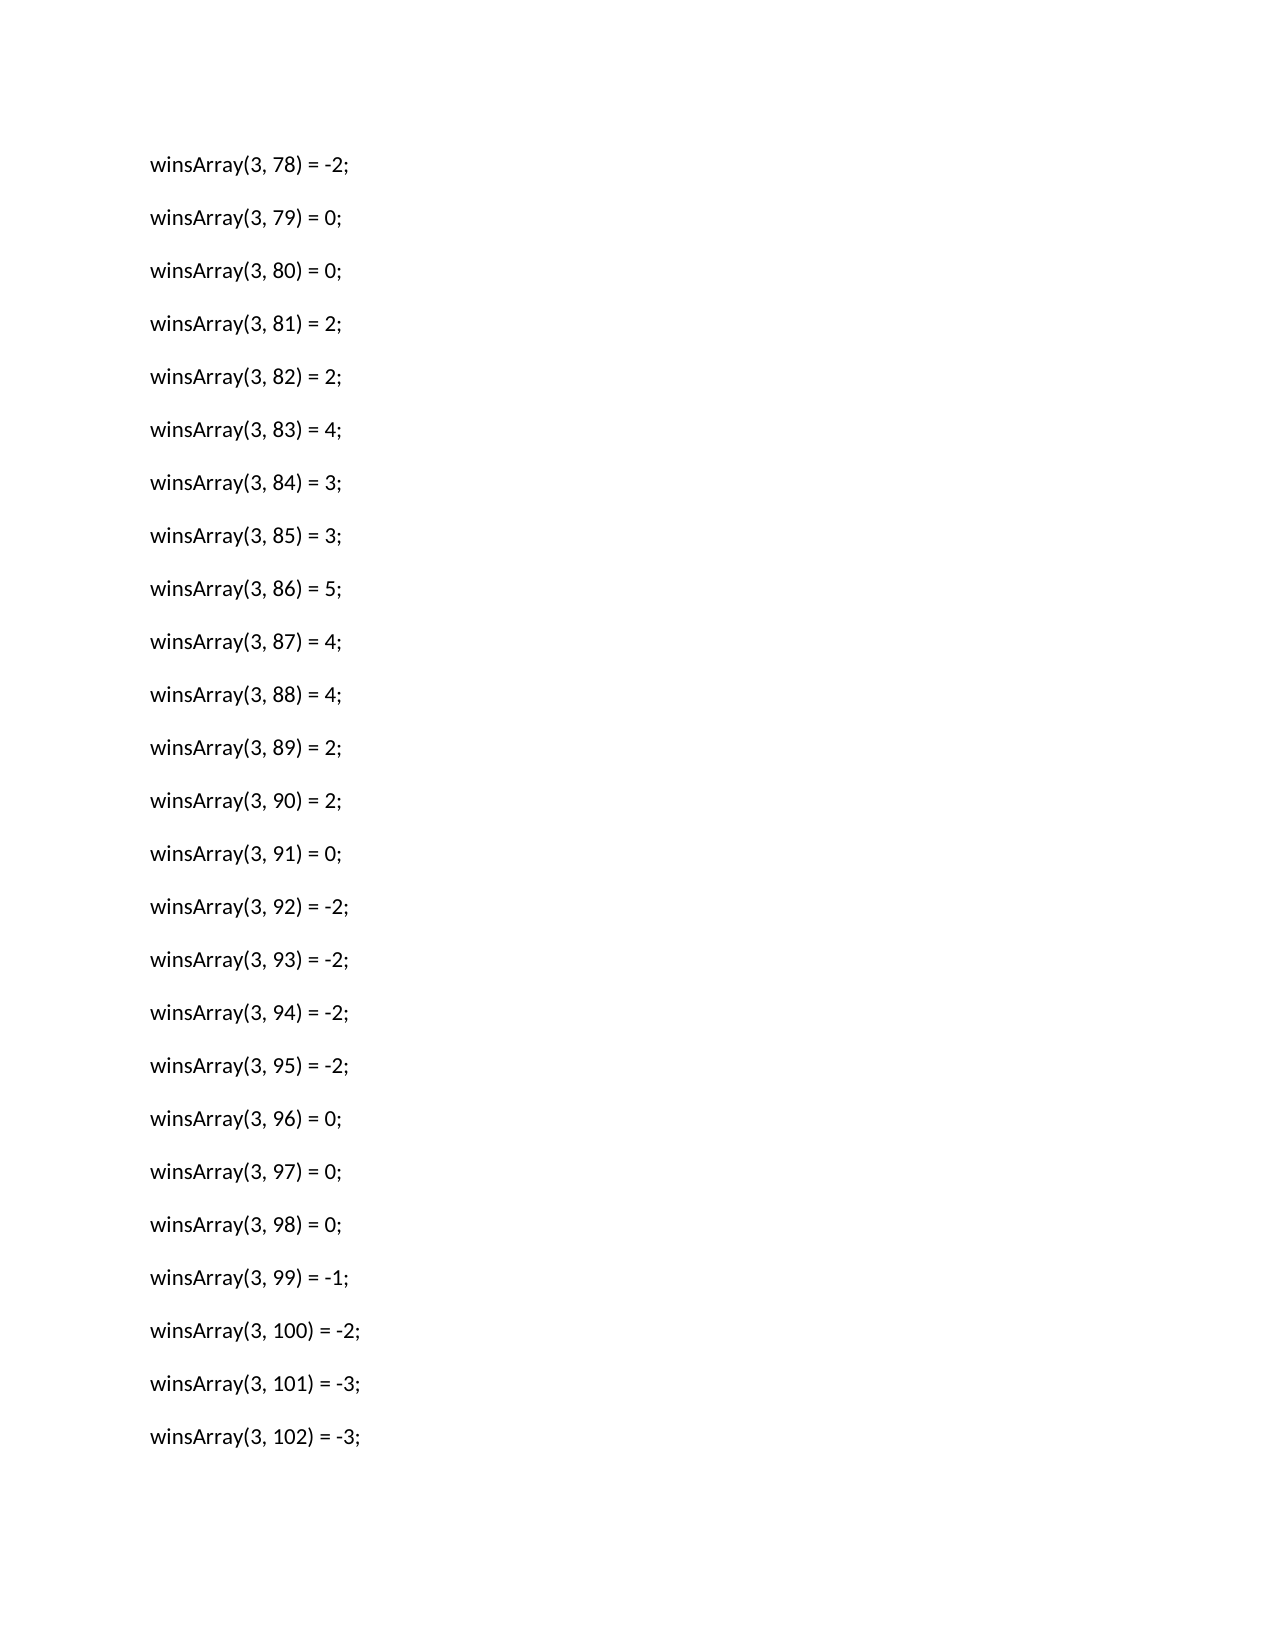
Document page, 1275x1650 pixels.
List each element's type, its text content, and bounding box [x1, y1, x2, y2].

text winsArray(3, 84) = 3; [150, 468, 1125, 496]
text winsArray(3, 79) = 0; [150, 203, 1125, 231]
text winsArray(3, 94) = -2; [150, 998, 1125, 1026]
text winsArray(3, 97) = 0; [150, 1157, 1125, 1185]
text winsArray(3, 81) = 2; [150, 309, 1125, 337]
text winsArray(3, 83) = 4; [150, 415, 1125, 443]
text winsArray(3, 102) = -3; [150, 1422, 1125, 1451]
text winsArray(3, 88) = 4; [150, 680, 1125, 708]
text winsArray(3, 91) = 0; [150, 839, 1125, 867]
text winsArray(3, 99) = -1; [150, 1263, 1125, 1291]
text winsArray(3, 80) = 0; [150, 256, 1125, 284]
text winsArray(3, 95) = -2; [150, 1051, 1125, 1079]
text winsArray(3, 93) = -2; [150, 945, 1125, 973]
text winsArray(3, 100) = -2; [150, 1316, 1125, 1344]
text winsArray(3, 89) = 2; [150, 733, 1125, 761]
text winsArray(3, 87) = 4; [150, 627, 1125, 655]
text winsArray(3, 86) = 5; [150, 574, 1125, 602]
text winsArray(3, 98) = 0; [150, 1210, 1125, 1238]
text winsArray(3, 85) = 3; [150, 521, 1125, 549]
text winsArray(3, 101) = -3; [150, 1369, 1125, 1397]
text winsArray(3, 96) = 0; [150, 1104, 1125, 1132]
text winsArray(3, 82) = 2; [150, 362, 1125, 390]
text winsArray(3, 92) = -2; [150, 892, 1125, 920]
text winsArray(3, 78) = -2; [150, 150, 1125, 178]
text winsArray(3, 90) = 2; [150, 786, 1125, 814]
